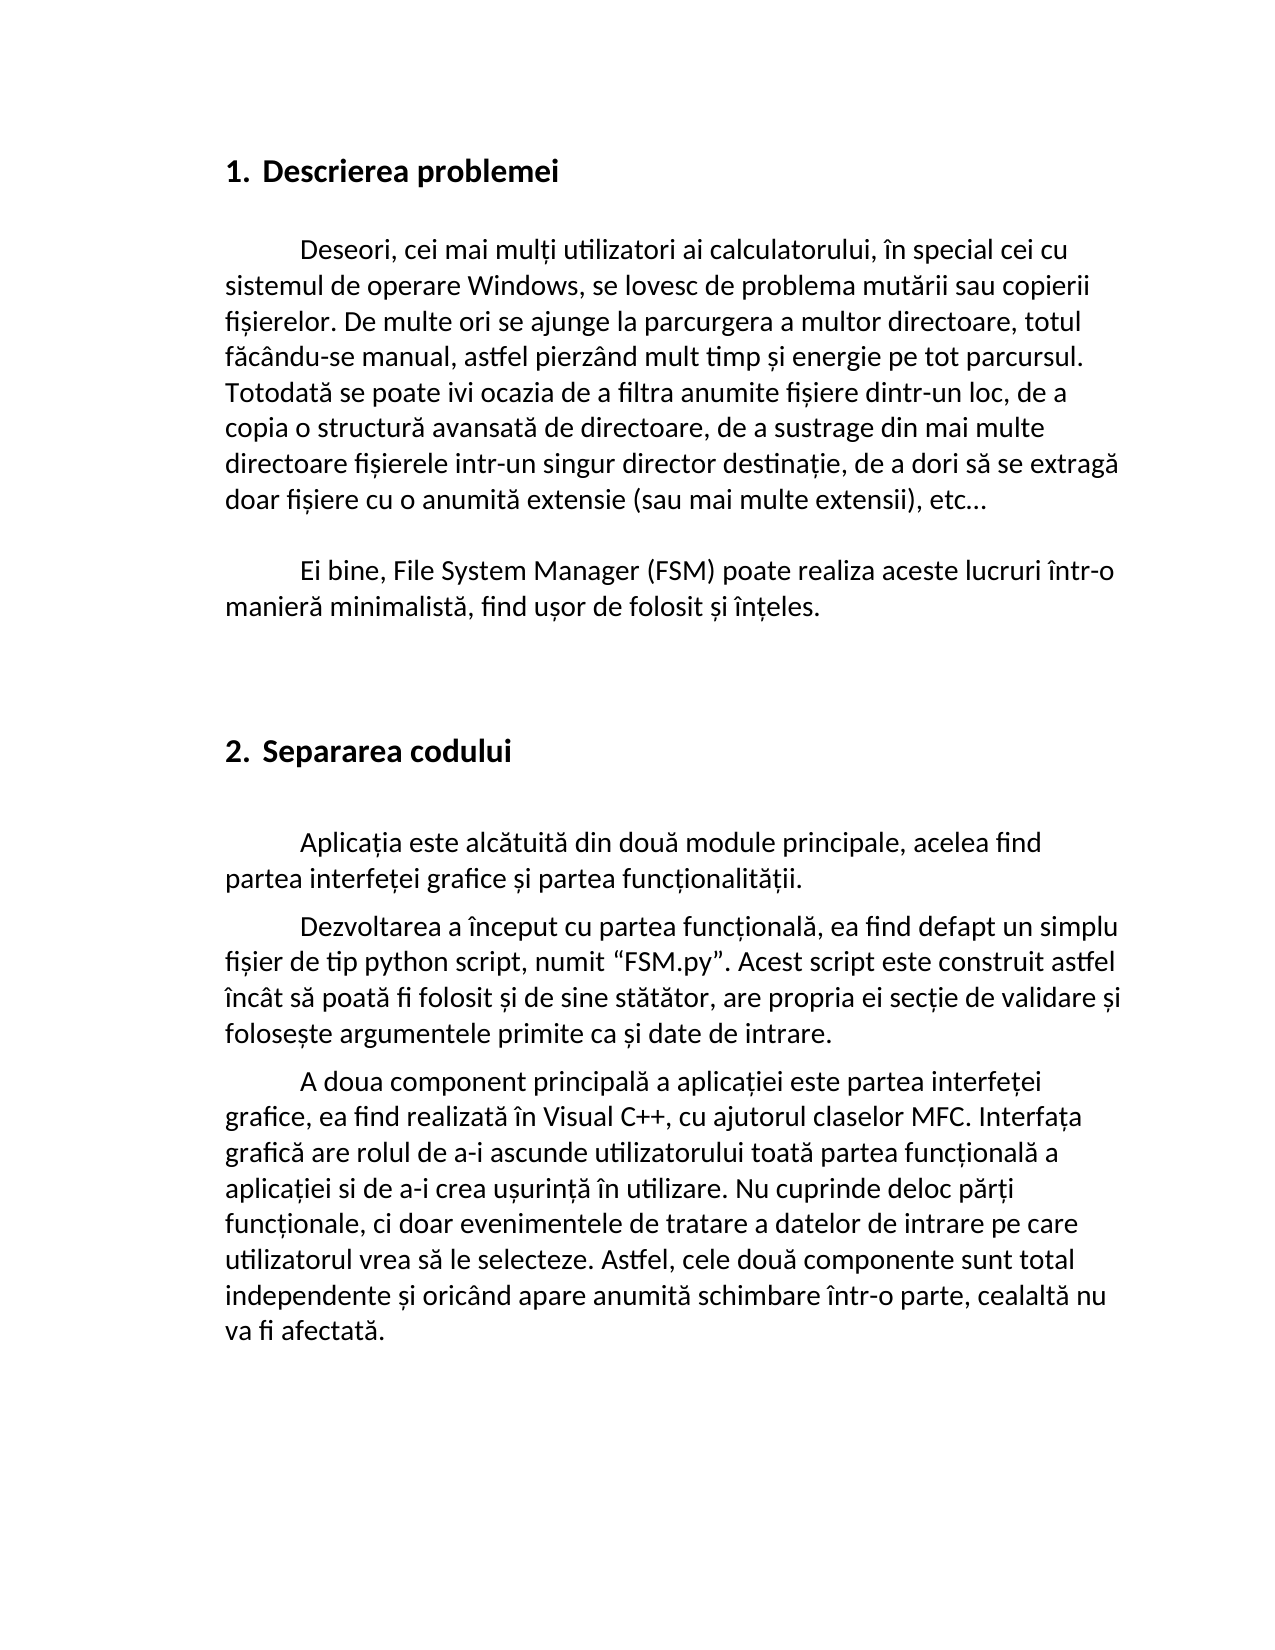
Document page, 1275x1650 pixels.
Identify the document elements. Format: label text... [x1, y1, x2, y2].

text Dezvoltarea a început cu partea funcțională, ea find defapt un simplu fișier de tip python script, numit “FSM.py”. Acest script este construit astfel încât să poată fi folosit și de sine stătător, are propria ei secție de validare și folosește argumentele primite ca și date de intrare. [225, 908, 1125, 1050]
text Aplicația este alcătuită din două module principale, acelea find partea interfeței grafice și partea funcționalității. [225, 824, 1125, 895]
list Descrierea problemei [225, 150, 1125, 191]
text A doua component principală a aplicației este partea interfeței grafice, ea find realizată în Visual C++, cu ajutorul claselor MFC. Interfața grafică are rolul de a-i ascunde utilizatorului toată partea funcțională a aplicației si de a-i crea ușurință în utilizare. Nu cuprinde deloc părți funcționale, ci doar evenimentele de tratare a datelor de intrare pe care utilizatorul vrea să le selecteze. Astfel, cele două componente sunt total independente și oricând apare anumită schimbare într-o parte, cealaltă nu va fi afectată. [225, 1063, 1125, 1348]
list Ei bine, File System Manager (FSM) poate realiza aceste lucruri într-o manieră minimalistă, find ușor de folosit și înțeles. [225, 552, 1125, 623]
list Deseori, cei mai mulți utilizatori ai calculatorului, în special cei cu sistemul de operare Windows, se lovesc de problema mutării sau copierii fișierelor. De multe ori se ajunge la parcurgera a multor directoare, totul făcându-se manual, astfel pierzând mult timp și energie pe tot parcursul. Totodată se poate ivi ocazia de a filtra anumite fișiere dintr-un loc, de a copia o structură avansată de directoare, de a sustrage din mai multe directoare fișierele intr-un singur director destinație, de a dori să se extragă doar fișiere cu o anumită extensie (sau mai multe extensii), etc… [225, 231, 1125, 516]
list Separarea codului [225, 730, 1125, 771]
